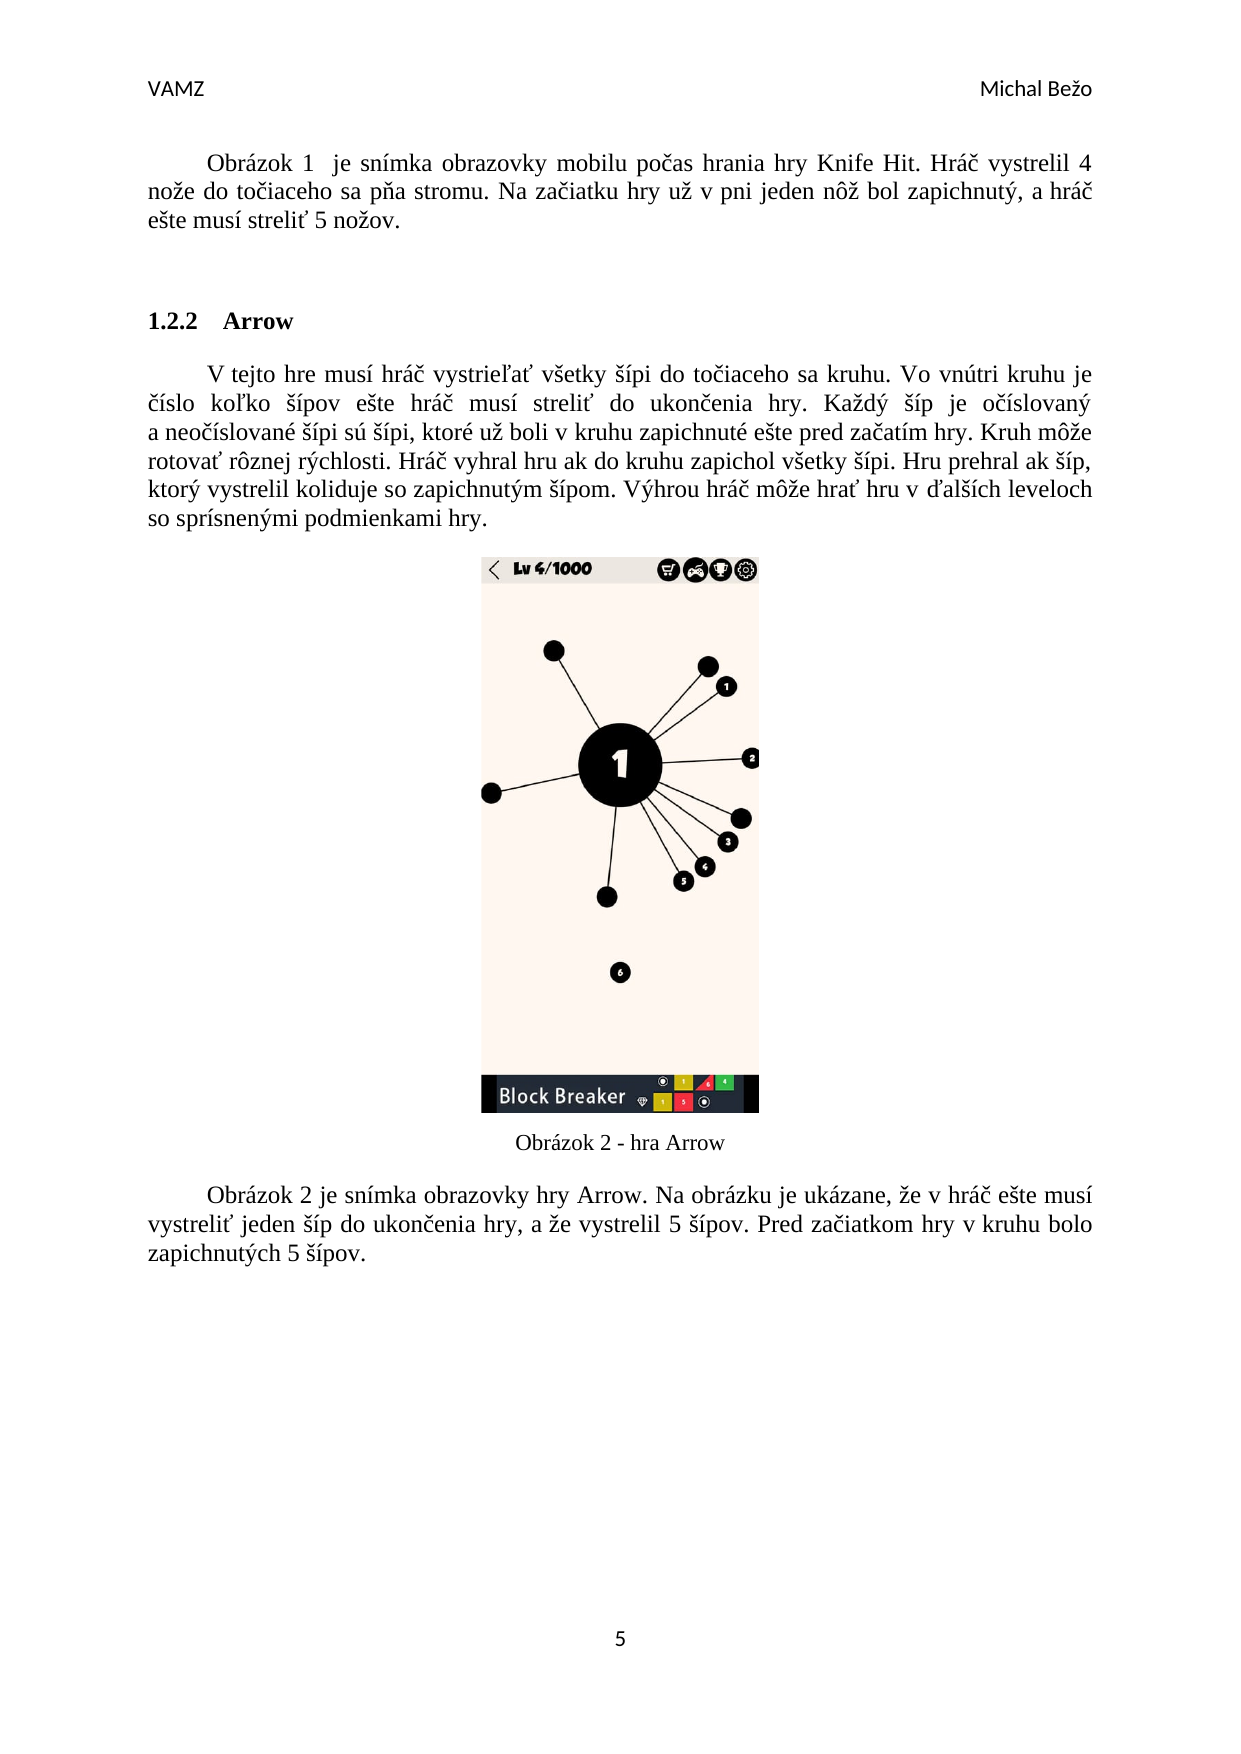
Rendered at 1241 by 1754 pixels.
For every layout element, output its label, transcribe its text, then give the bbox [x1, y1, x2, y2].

text Obrázok 1 je snímka obrazovky mobilu počas hrania hry Knife Hit. Hráč vystrelil 4 nože do točiaceho sa pňa stromu. Na začiatku hry už v pni jeden nôž bol zapichnutý, a hráč ešte musí streliť 5 nožov. [148, 148, 1093, 234]
subtitle Arrow [148, 306, 1093, 334]
picture [481, 557, 759, 1113]
text V tejto hre musí hráč vystrieľať všetky šípi do točiaceho sa kruhu. Vo vnútri kruhu je číslo koľko šípov ešte hráč musí streliť do ukončenia hry. Každý šíp je očíslovaný a neočíslované šípi sú šípi, ktoré už boli v kruhu zapichnuté ešte pred začatím hry. Kruh môže rotovať rôznej rýchlosti. Hráč vyhral hru ak do kruhu zapichol všetky šípi. Hru prehral ak šíp, ktorý vystrelil koliduje so zapichnutým šípom. Výhrou hráč môže hrať hru v ďalších leveloch so sprísnenými podmienkami hry. [148, 359, 1093, 532]
text Obrázok 2 - hra Arrow [148, 1129, 1093, 1155]
text Obrázok 2 je snímka obrazovky hry Arrow. Na obrázku je ukázane, že v hráč ešte musí vystreliť jeden šíp do ukončenia hry, a že vystrelil 5 šípov. Pred začiatkom hry v kruhu bolo zapichnutých 5 šípov. [148, 1180, 1093, 1266]
